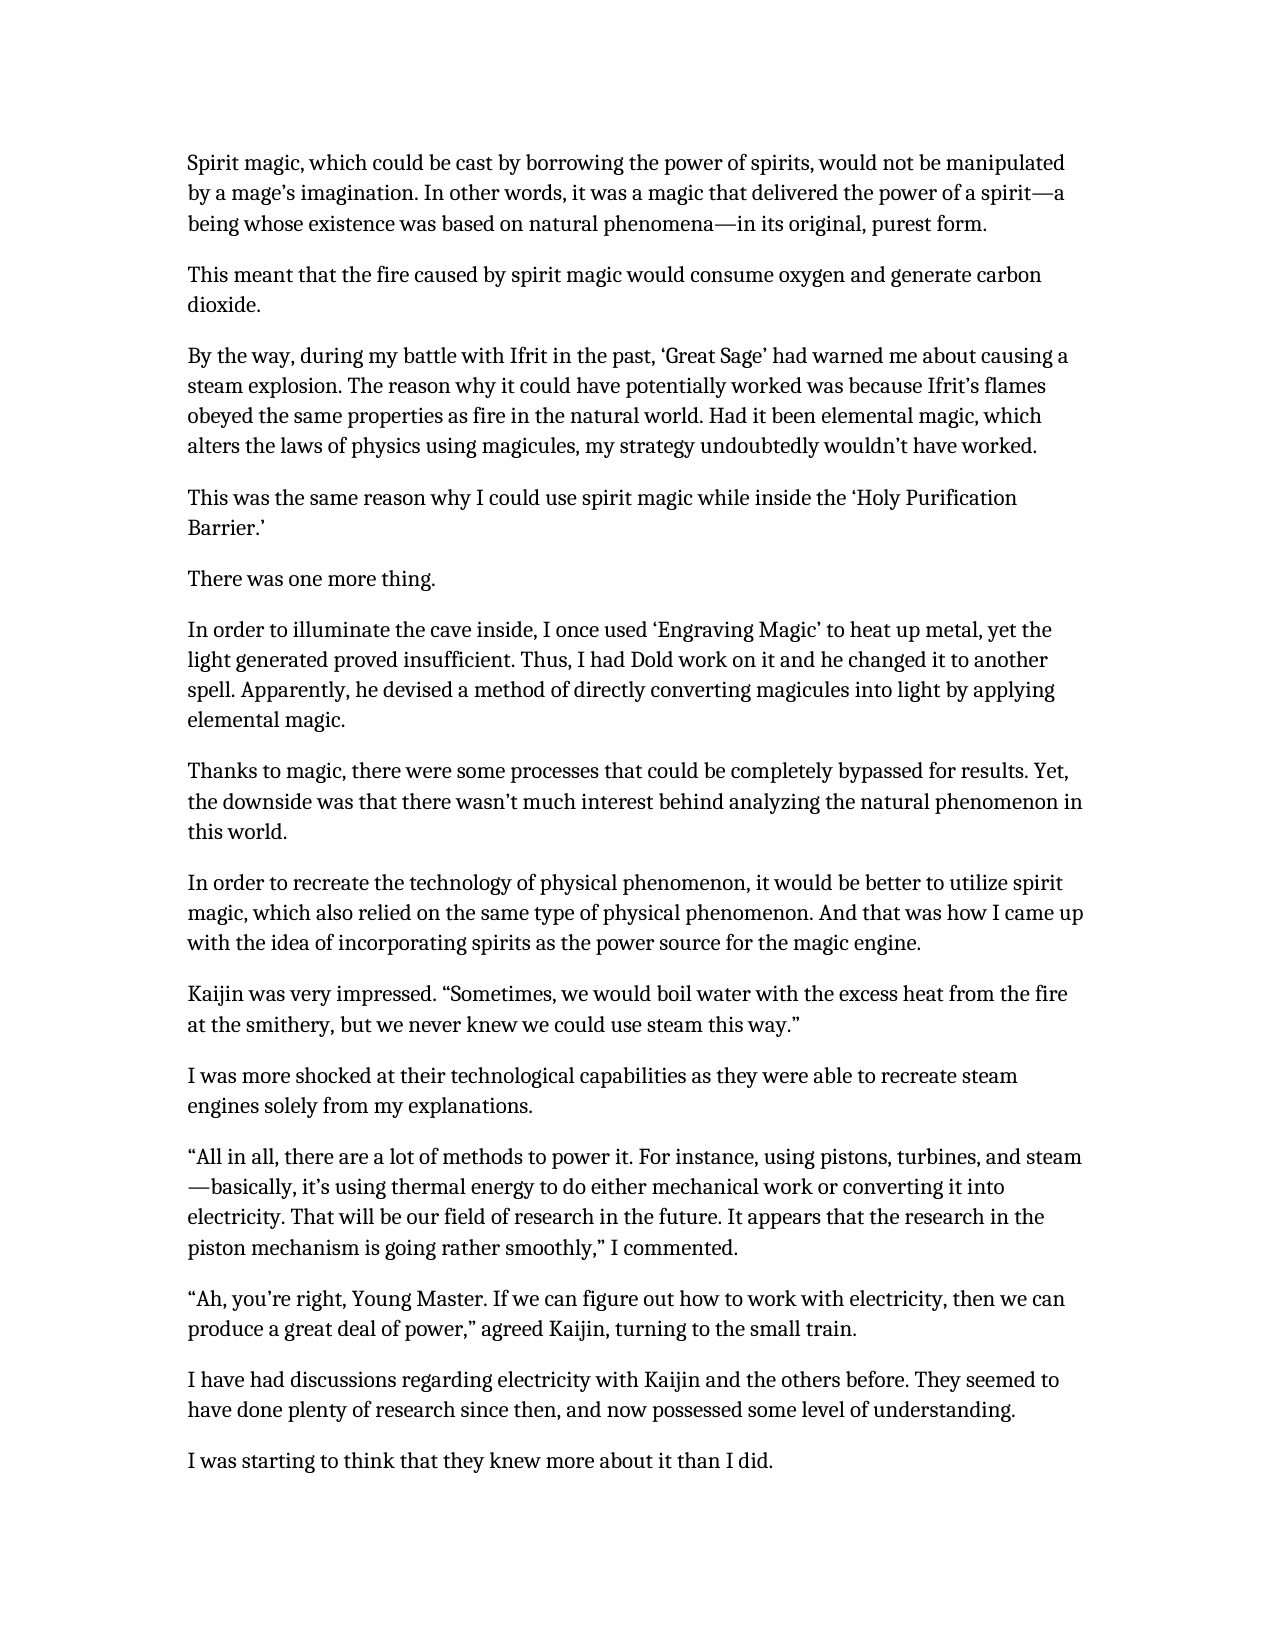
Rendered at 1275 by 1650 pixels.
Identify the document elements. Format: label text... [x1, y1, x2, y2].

text Kaijin was very impressed. “Sometimes, we would boil water with the excess heat from the fire at the smithery, but we never knew we could use steam this way.” [187, 981, 1087, 1038]
text I have had discussions regarding electricity with Kaijin and the others before. They seemed to have done plenty of research since then, and now possessed some level of understanding. [187, 1367, 1087, 1423]
text Spirit magic, which could be cast by borrowing the power of spirits, would not be manipulated by a mage’s imagination. In other words, it was a magic that delivered the power of a spirit—a being whose existence was based on natural phenomena—in its original, purest form. [187, 150, 1087, 237]
text Thanks to magic, there were some processes that could be completely bypassed for results. Yet, the downside was that there wasn’t much interest behind analyzing the natural phenomenon in this world. [187, 758, 1087, 845]
text I was more shocked at their technological capabilities as they were able to recreate steam engines solely from my explanations. [187, 1062, 1087, 1119]
text This meant that the fire caused by spirit magic would consume oxygen and generate carbon dioxide. [187, 261, 1087, 318]
text I was starting to think that they knew more about it than I did. [187, 1448, 1087, 1474]
text “Ah, you’re right, Young Master. If we can figure out how to work with electricity, then we can produce a great deal of power,” agreed Kaijin, turning to the small train. [187, 1285, 1087, 1342]
text “All in all, there are a lot of methods to power it. For instance, using pistons, turbines, and steam—basically, it’s using thermal energy to do either mechanical work or converting it into electricity. That will be our field of research in the future. It appears that the research in the piston mechanism is going rather smoothly,” I commented. [187, 1144, 1087, 1261]
text This was the same reason why I could use spirit magic while inside the ‘Holy Purification Barrier.’ [187, 484, 1087, 541]
text There was one more thing. [187, 566, 1087, 592]
text In order to illuminate the cave inside, I once used ‘Engraving Magic’ to heat up metal, yet the light generated proved insufficient. Thus, I had Dold work on it and he changed it to another spell. Apparently, he devised a method of directly converting magicules into light by applying elemental magic. [187, 617, 1087, 734]
text By the way, during my battle with Ifrit in the past, ‘Great Sage’ had warned me about causing a steam explosion. The reason why it could have potentially worked was because Ifrit’s flames obeyed the same properties as fire in the natural world. Had it been elemental magic, which alters the laws of physics using magicules, my strategy undoubtedly wouldn’t have worked. [187, 343, 1087, 460]
text In order to recreate the technology of physical phenomenon, it would be better to utilize spirit magic, which also relied on the same type of physical phenomenon. And that was how I came up with the idea of incorporating spirits as the power source for the magic engine. [187, 870, 1087, 957]
